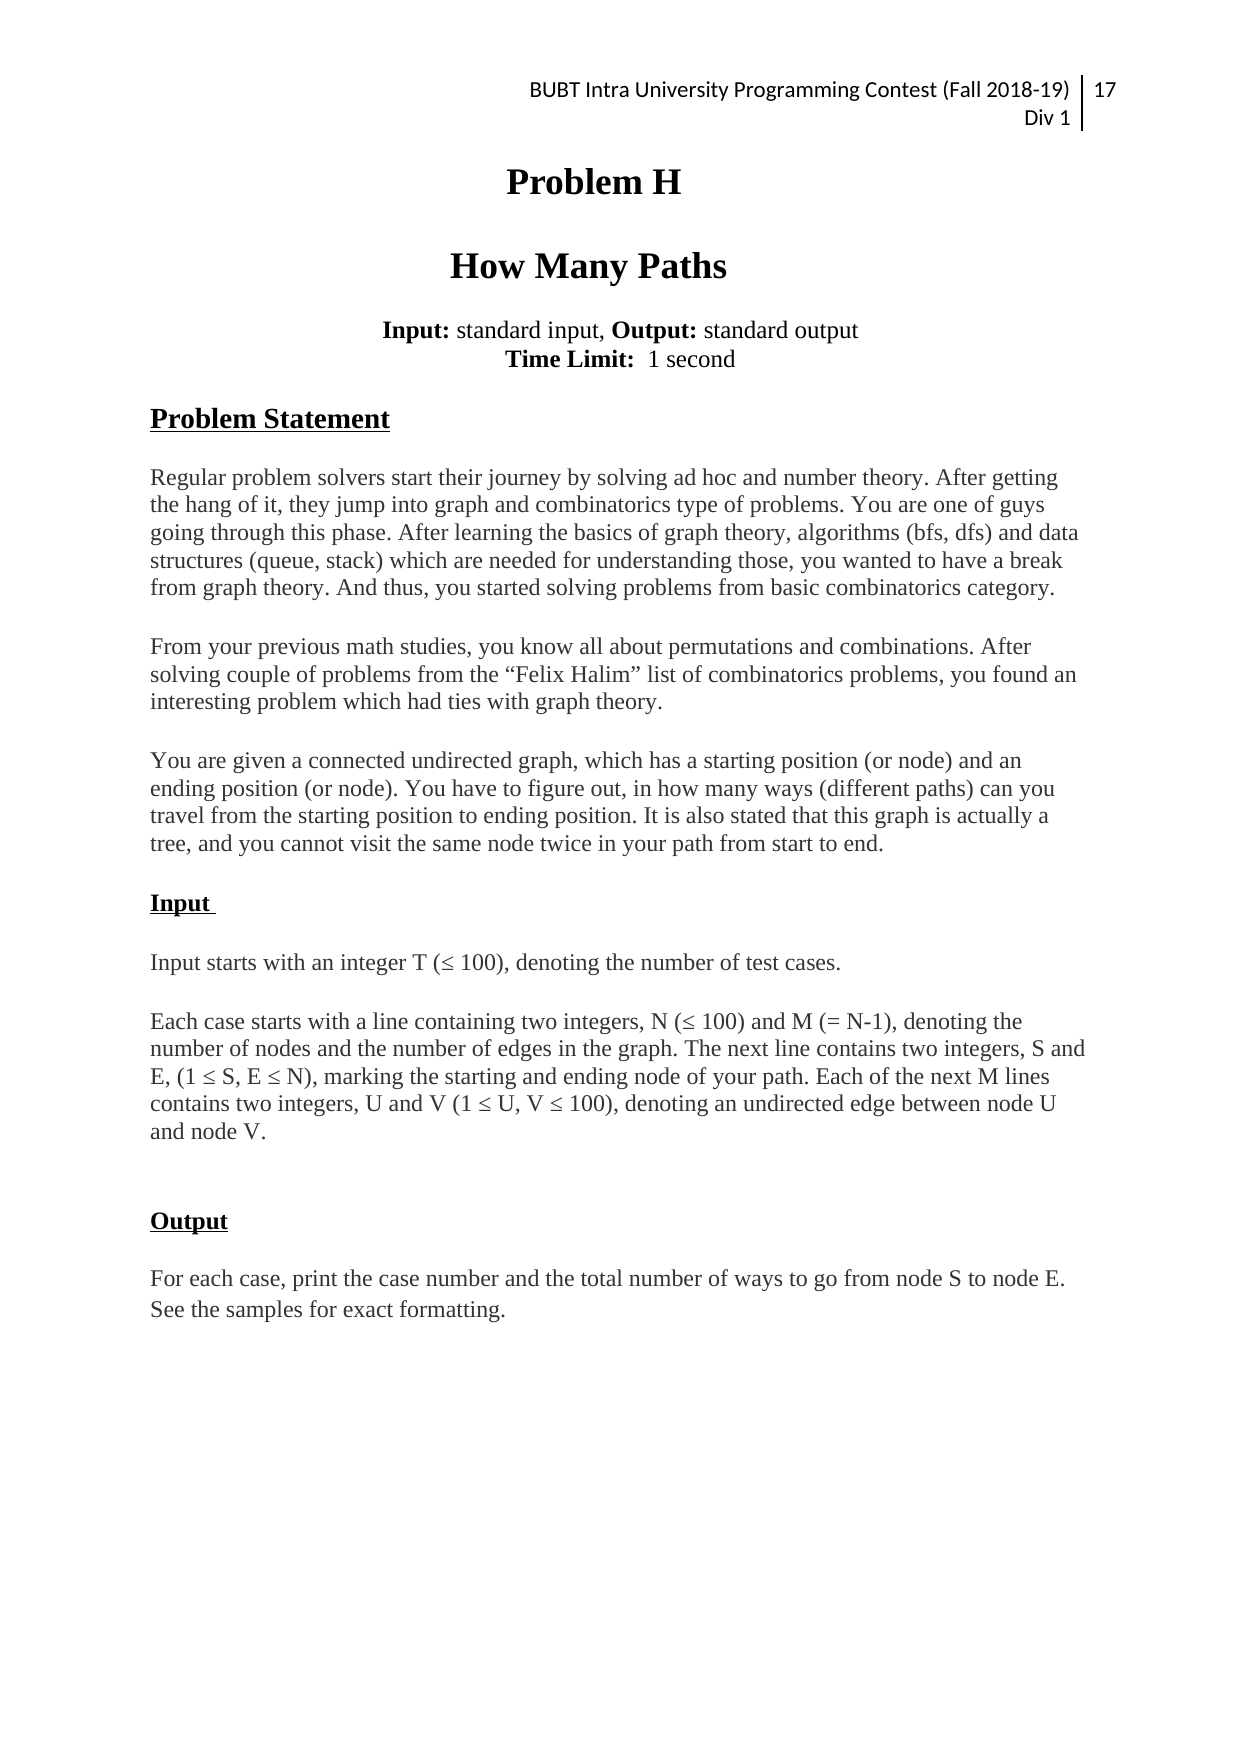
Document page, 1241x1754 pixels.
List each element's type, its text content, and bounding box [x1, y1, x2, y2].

text Each case starts with a line containing two integers, N (≤ 100) and M (= N-1), denoting the number of nodes and the number of edges in the graph. The next line contains two integers, S and E, (1 ≤ S, E ≤ N), marking the starting and ending node of your path. Each of the next M lines contains two integers, U and V (1 ≤ U, V ≤ 100), denoting an undirected edge between node U and node V. [150, 1007, 1090, 1145]
text Input: standard input, Output: standard output [150, 315, 1090, 344]
subtitle How Many Paths [150, 231, 1090, 286]
text Input starts with an integer T (≤ 100), denoting the number of test cases. [150, 948, 1090, 975]
text Input [150, 888, 1090, 917]
text Problem Statement [150, 402, 1090, 435]
subtitle Output [150, 1176, 1090, 1235]
text Time Limit: 1 second [150, 344, 1090, 373]
text From your previous math studies, you know all about permutations and combinations. After solving couple of problems from the “Felix Halim” list of combinatorics problems, you found an interesting problem which had ties with graph theory. [150, 632, 1090, 715]
text You are given a connected undirected graph, which has a starting position (or node) and an ending position (or node). You have to figure out, in how many ways (different paths) can you travel from the starting position to ending position. It is also stated that this graph is actually a tree, and you cannot visit the same node twice in your path from start to end. [150, 746, 1090, 857]
text Regular problem solvers start their journey by solving ad hoc and number theory. After getting the hang of it, they jump into graph and combinatorics type of problems. You are one of guys going through this phase. After learning the basics of graph theory, algorithms (bfs, dfs) and data structures (queue, stack) which are needed for understanding those, you wanted to have a break from graph theory. And thus, you started solving problems from basic combinatorics category. [150, 435, 1090, 601]
text Problem H [435, 159, 1090, 202]
text For each case, print the case number and the total number of ways to go from node S to node E. See the samples for exact formatting. [150, 1264, 1090, 1323]
